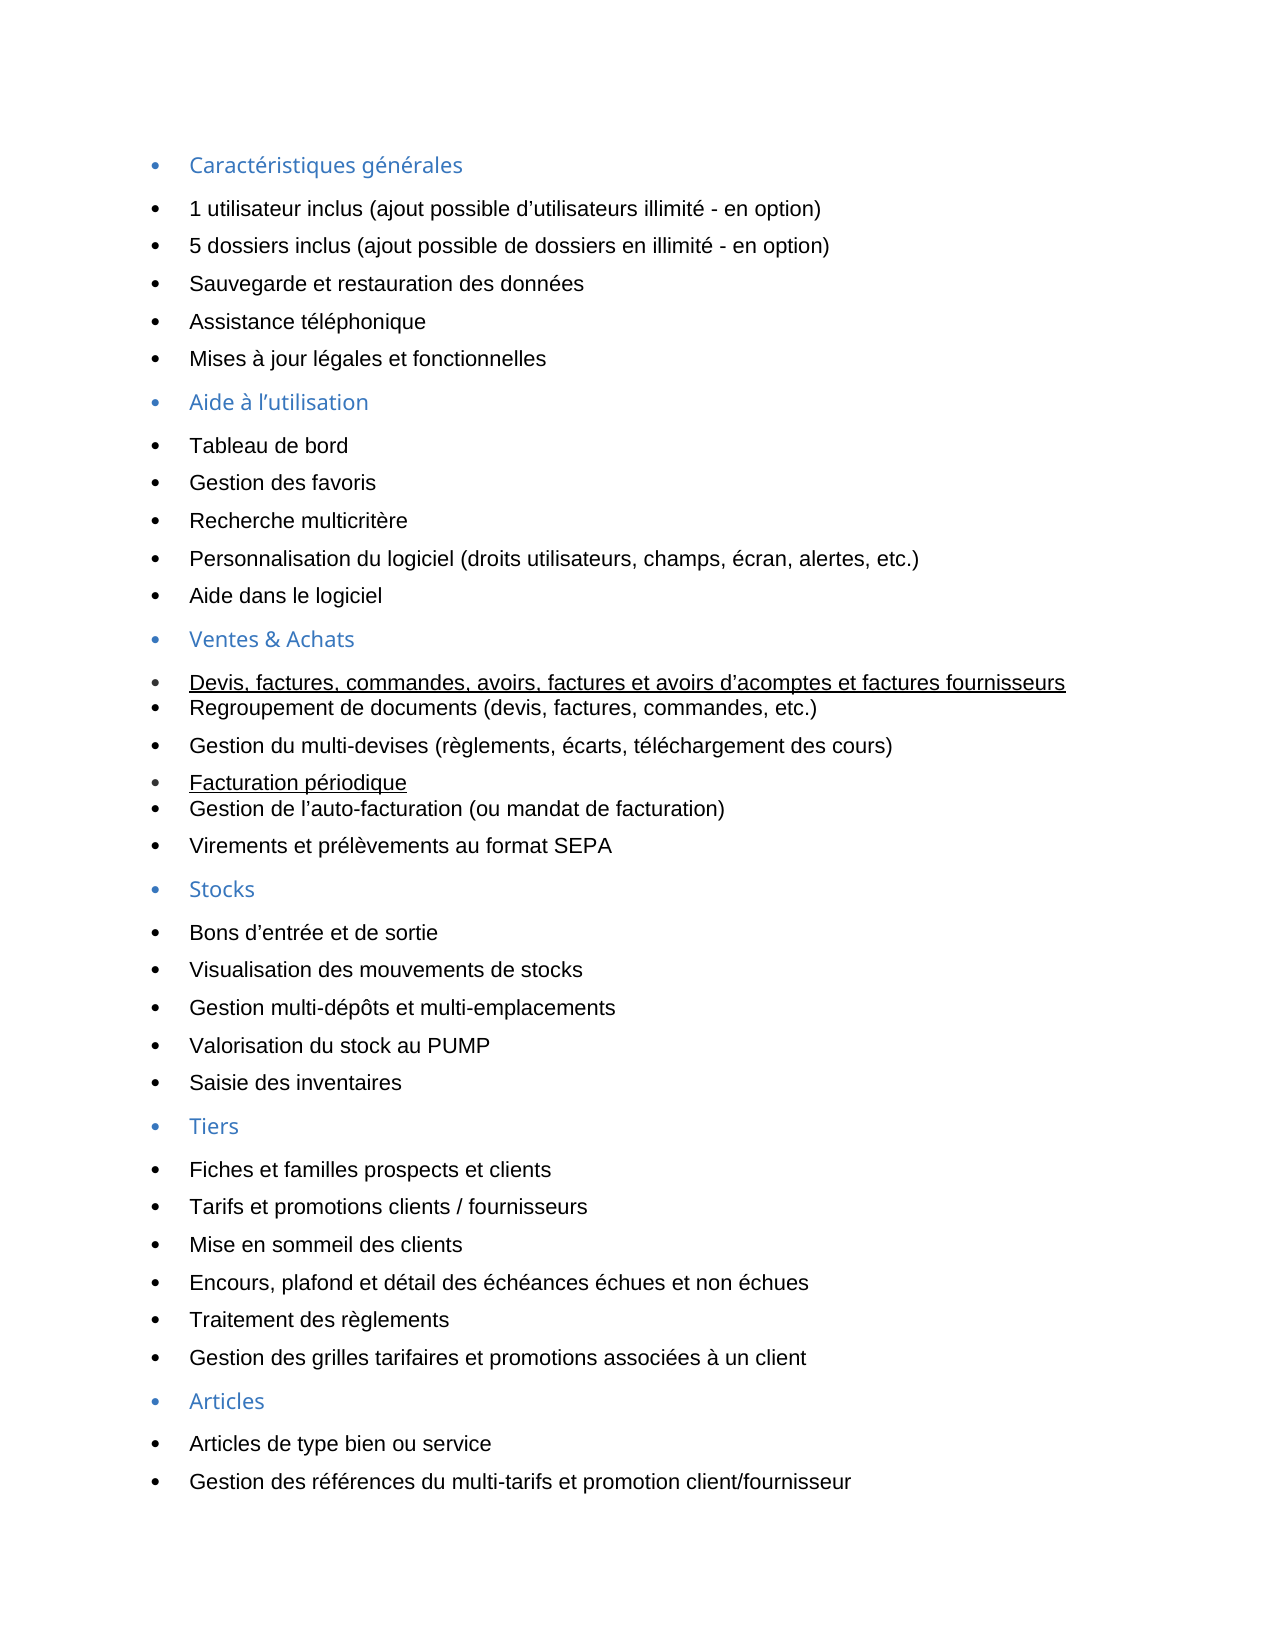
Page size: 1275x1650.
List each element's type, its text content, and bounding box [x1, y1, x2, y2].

list Traitement des règlements [152, 1307, 1125, 1332]
list Bons d’entrée et de sortie [152, 919, 1125, 944]
list Sauvegarde et restauration des données [152, 271, 1125, 296]
list Gestion du multi-devises (règlements, écarts, téléchargement des cours) [152, 732, 1125, 758]
list Fiches et familles prospects et clients [152, 1156, 1125, 1182]
list Saisie des inventaires [152, 1070, 1125, 1095]
list Gestion multi-dépôts et multi-emplacements [152, 995, 1125, 1020]
list Tarifs et promotions clients / fournisseurs [152, 1194, 1125, 1219]
list Tiers [152, 1111, 1125, 1141]
list Aide à l’utilisation [152, 387, 1125, 417]
list Caractéristiques générales [152, 150, 1125, 180]
list Gestion des références du multi-tarifs et promotion client/fournisseur [152, 1469, 1125, 1494]
list Articles [152, 1386, 1125, 1416]
list 1 utilisateur inclus (ajout possible d’utilisateurs illimité - en option) [152, 195, 1125, 221]
list Aide dans le logiciel [152, 583, 1125, 608]
list Valorisation du stock au PUMP [152, 1032, 1125, 1058]
list Gestion des favoris [152, 470, 1125, 495]
list Devis, factures, commandes, avoirs, factures et avoirs d’acomptes et factures fournisseurs [152, 669, 1125, 695]
list Encours, plafond et détail des échéances échues et non échues [152, 1269, 1125, 1295]
list Mise en sommeil des clients [152, 1232, 1125, 1257]
list Virements et prélèvements au format SEPA [152, 833, 1125, 858]
list Regroupement de documents (devis, factures, commandes, etc.) [152, 695, 1125, 720]
list Gestion des grilles tarifaires et promotions associées à un client [152, 1345, 1125, 1370]
list Personnalisation du logiciel (droits utilisateurs, champs, écran, alertes, etc.) [152, 546, 1125, 571]
list Recherche multicritère [152, 508, 1125, 533]
list Stocks [152, 874, 1125, 904]
list Assistance téléphonique [152, 308, 1125, 334]
list Facturation périodique [152, 770, 1125, 795]
list Ventes & Achats [152, 624, 1125, 654]
list Tableau de bord [152, 432, 1125, 458]
list Articles de type bien ou service [152, 1431, 1125, 1456]
list 5 dossiers inclus (ajout possible de dossiers en illimité - en option) [152, 233, 1125, 258]
list Visualisation des mouvements de stocks [152, 957, 1125, 982]
list Gestion de l’auto-facturation (ou mandat de facturation) [152, 795, 1125, 821]
list Mises à jour légales et fonctionnelles [152, 346, 1125, 371]
